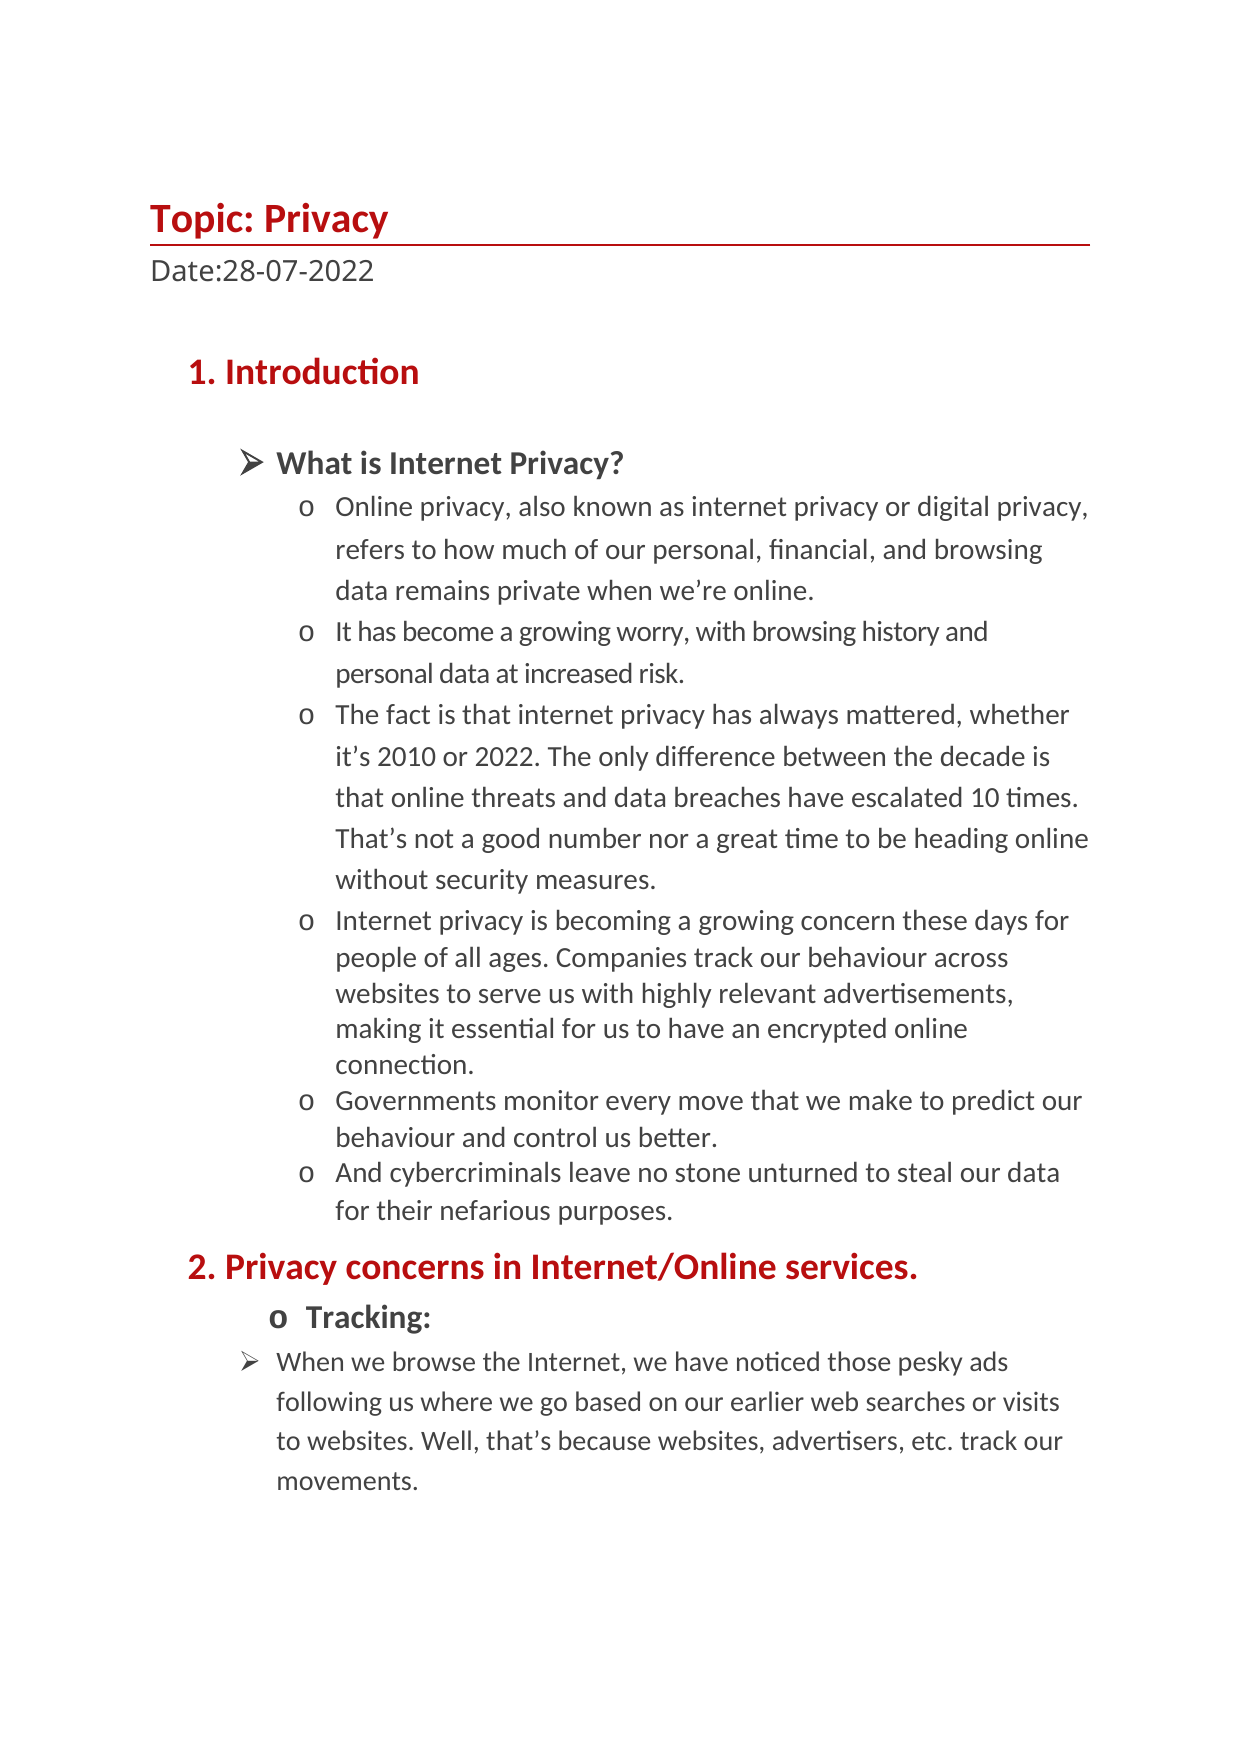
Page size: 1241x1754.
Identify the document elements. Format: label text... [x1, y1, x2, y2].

subtitle Topic: Privacy [150, 192, 1090, 244]
